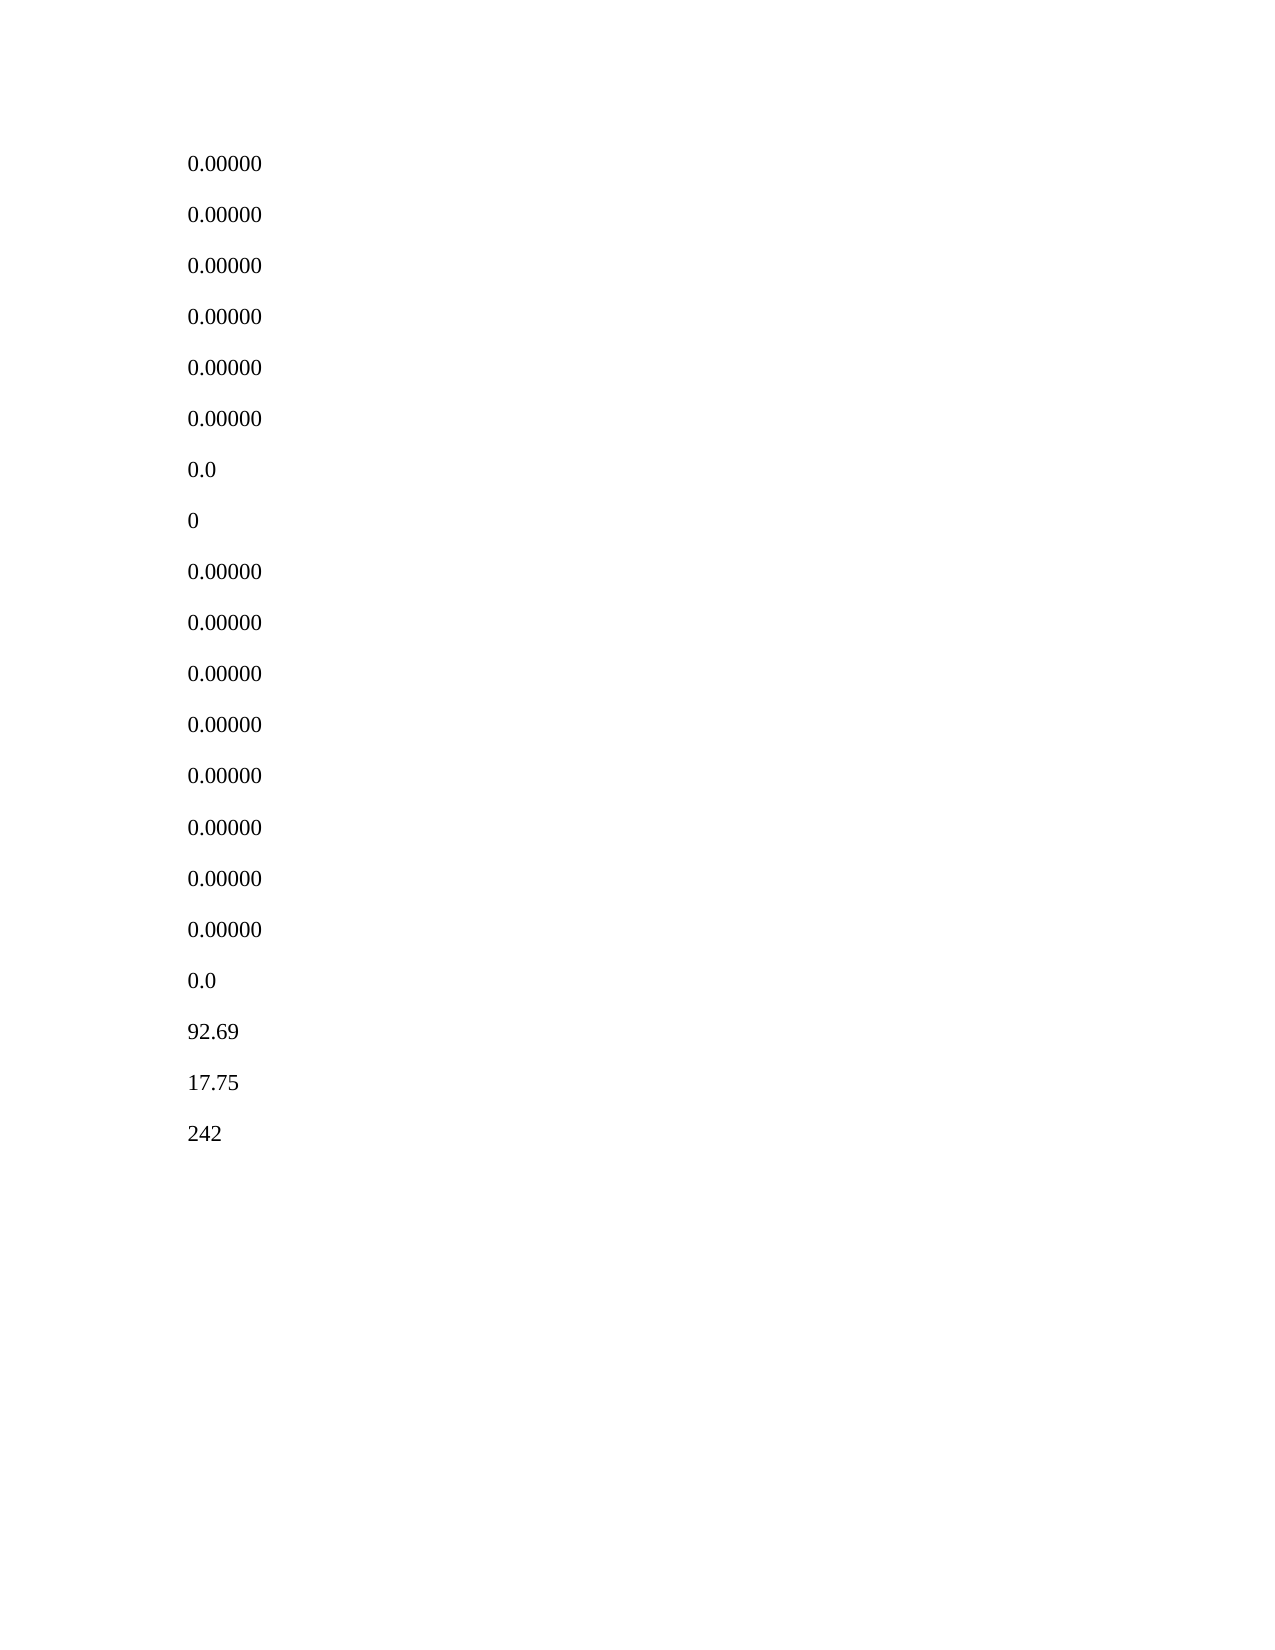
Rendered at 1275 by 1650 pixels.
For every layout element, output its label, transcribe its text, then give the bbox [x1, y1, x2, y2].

table_cell 0.00000 [176, 711, 1076, 762]
table_cell 0.0 [176, 456, 1076, 507]
table_cell 0.00000 [176, 252, 1076, 303]
table_cell 0.00000 [176, 763, 1076, 813]
table_cell 0.0 [176, 967, 1076, 1018]
table_cell 0.00000 [176, 405, 1076, 456]
table_cell 0.00000 [176, 150, 1076, 201]
table_cell 17.75 [176, 1069, 1076, 1120]
table_cell 0.00000 [176, 660, 1076, 711]
table_cell 92.69 [176, 1018, 1076, 1069]
table_cell 0.00000 [176, 201, 1076, 252]
table_cell 0.00000 [176, 609, 1076, 660]
table_cell 0.00000 [176, 354, 1076, 405]
table_cell 0.00000 [176, 303, 1076, 354]
table_cell 0 [176, 507, 1076, 558]
table_cell 0.00000 [176, 814, 1076, 864]
table_cell 0.00000 [176, 916, 1076, 967]
table_cell 0.00000 [176, 558, 1076, 609]
table_cell 242 [176, 1120, 1076, 1171]
table_cell 0.00000 [176, 865, 1076, 916]
